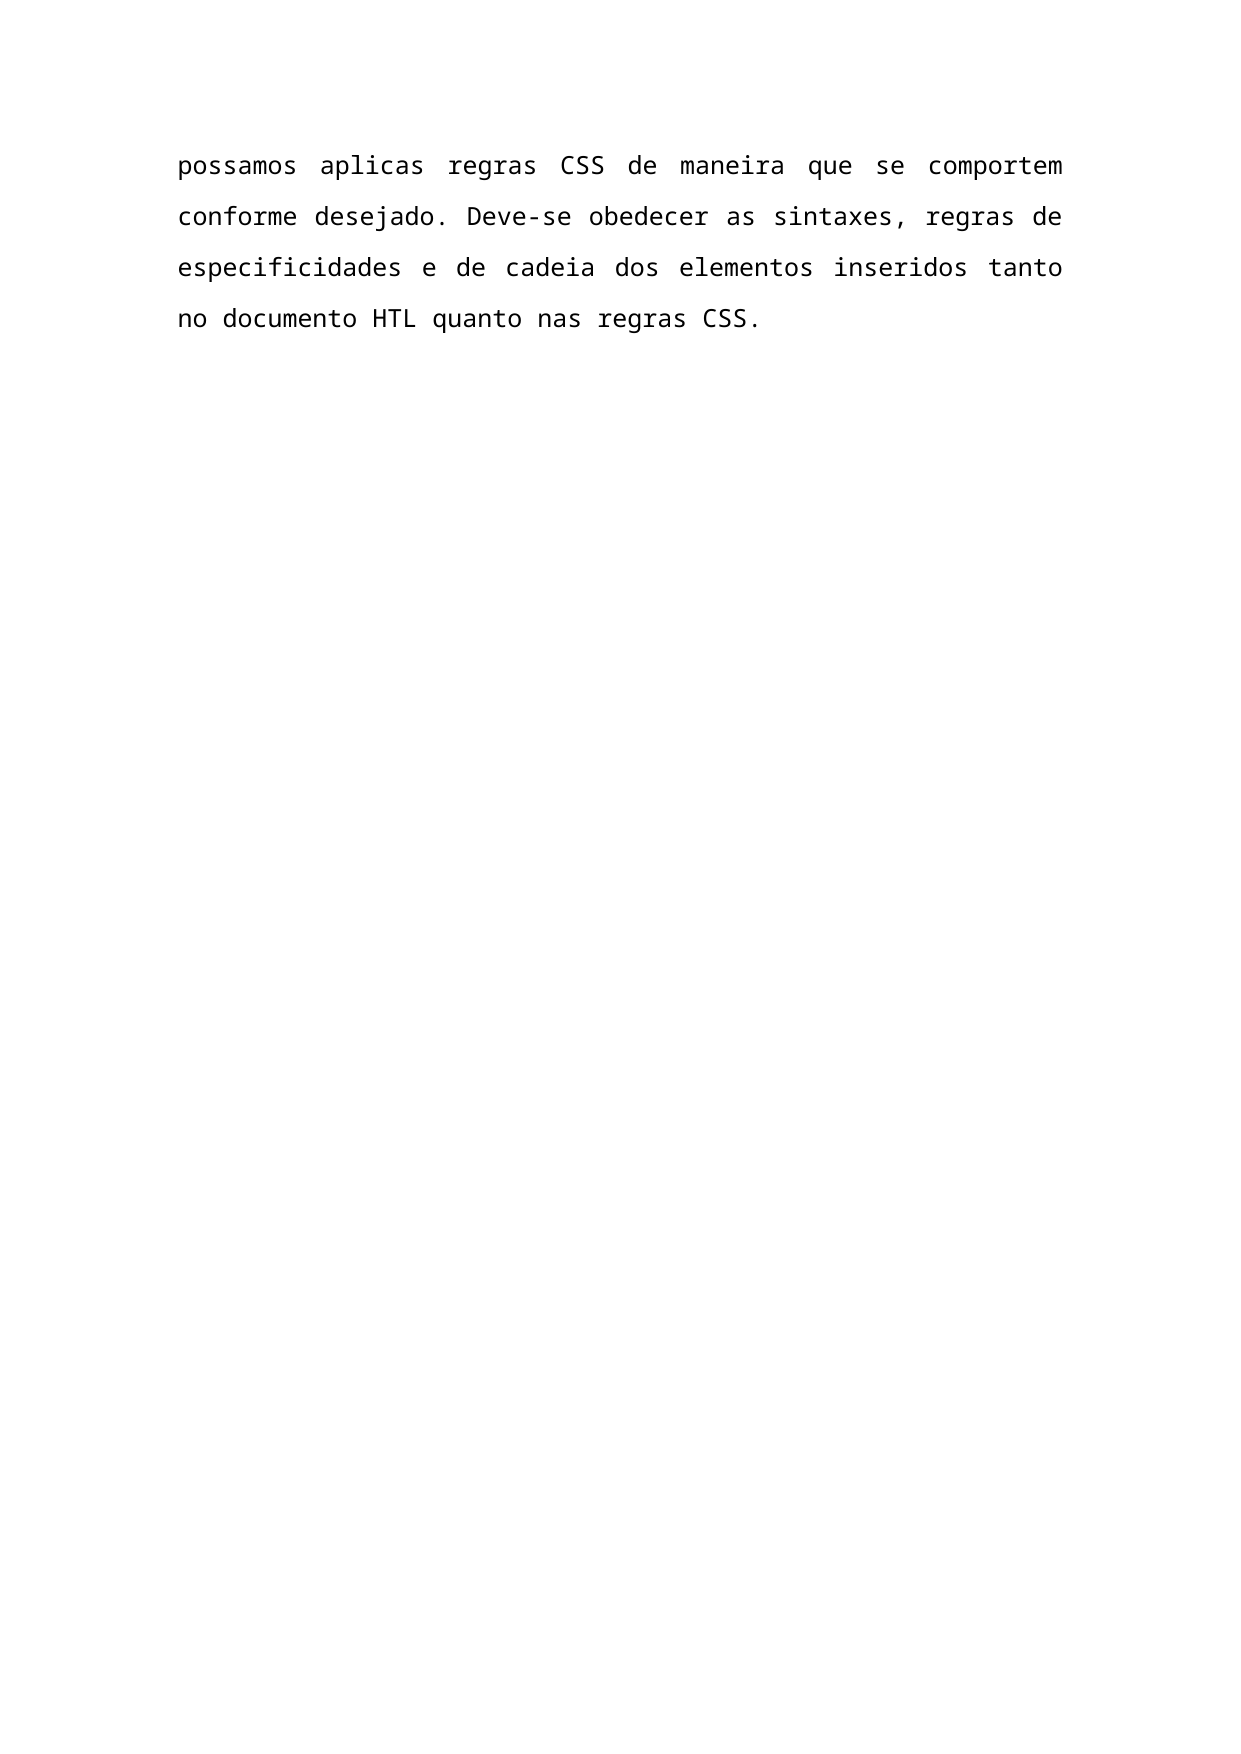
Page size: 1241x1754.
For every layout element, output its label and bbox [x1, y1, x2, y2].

text [177, 148, 1063, 335]
